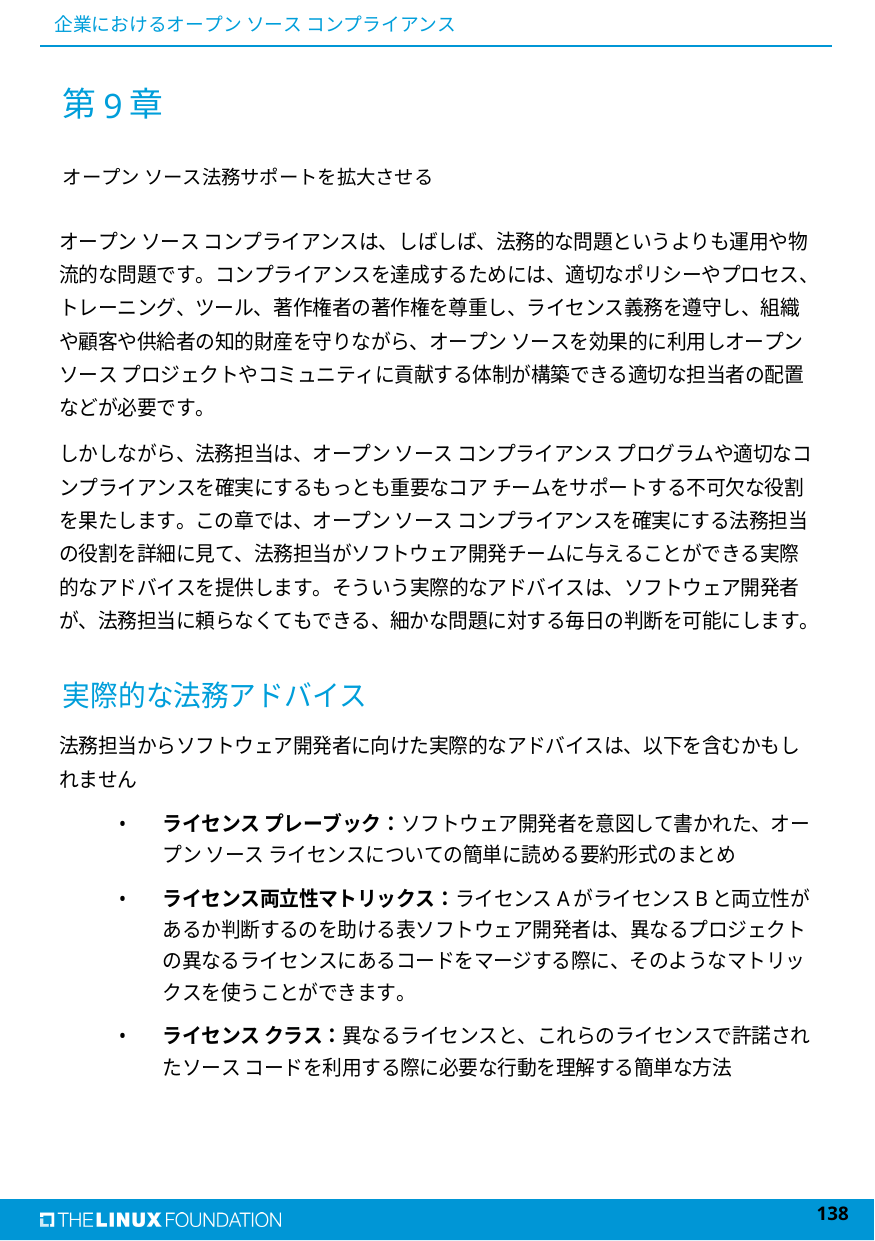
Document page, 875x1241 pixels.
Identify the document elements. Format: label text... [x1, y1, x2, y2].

subtitle 第9章 オープン ソース法務サポートを拡大させる [63, 77, 815, 210]
text 法務担当からソフトウェア開発者に向けた実際的なアドバイスは、以下を含むかもしれません [59, 727, 815, 794]
picture [97, 1213, 106, 1226]
text ライセンス クラス：異なるライセンスと、これらのライセンスで許諾されたソース コードを利用する際に必要な行動を理解する簡単な方法 [119, 1019, 815, 1081]
picture [133, 1213, 144, 1226]
text オープン ソース コンプライアンスは、しばしば、法務的な問題というよりも運用や物流的な問題です。コンプライアンスを達成するためには、適切なポリシーやプロセス、トレーニング、ツール、著作権者の著作権を尊重し、ライセンス義務を遵守し、組織や顧客や供給者の知的財産を守りながら、オープン ソースを効果的に利用しオープン ソース プロジェクトやコミュニティに貢献する体制が構築できる適切な担当者の配置などが必要です。 [59, 222, 815, 422]
picture [118, 1213, 129, 1226]
picture [41, 1219, 48, 1226]
text しかしながら、法務担当は、オープン ソース コンプライアンス プログラムや適切なコンプライアンスを確実にするもっとも重要なコア チームをサポートする不可欠な役割を果たします。この章では、オープン ソース コンプライアンスを確実にする法務担当の役割を詳細に見て、法務担当がソフトウェア開発チームに与えることができる実際的なアドバイスを提供します。そういう実際的なアドバイスは、ソフトウェア開発者が、法務担当に頼らなくてもできる、細かな問題に対する毎日の判断を可能にします。 [59, 435, 815, 635]
picture [41, 1213, 54, 1226]
picture [149, 1213, 159, 1226]
text ライセンス両立性マトリックス：ライセンスAがライセンスBと両立性があるか判断するのを助ける表ソフトウェア開発者は、異なるプロジェクトの異なるライセンスにあるコードをマージする際に、そのようなマトリックスを使うことができます。 [119, 881, 815, 1006]
text ライセンス プレーブック：ソフトウェア開発者を意図して書かれた、オープン ソース ライセンスについての簡単に読める要約形式のまとめ [119, 806, 815, 869]
subtitle 実際的な法務アドバイス [63, 672, 874, 715]
